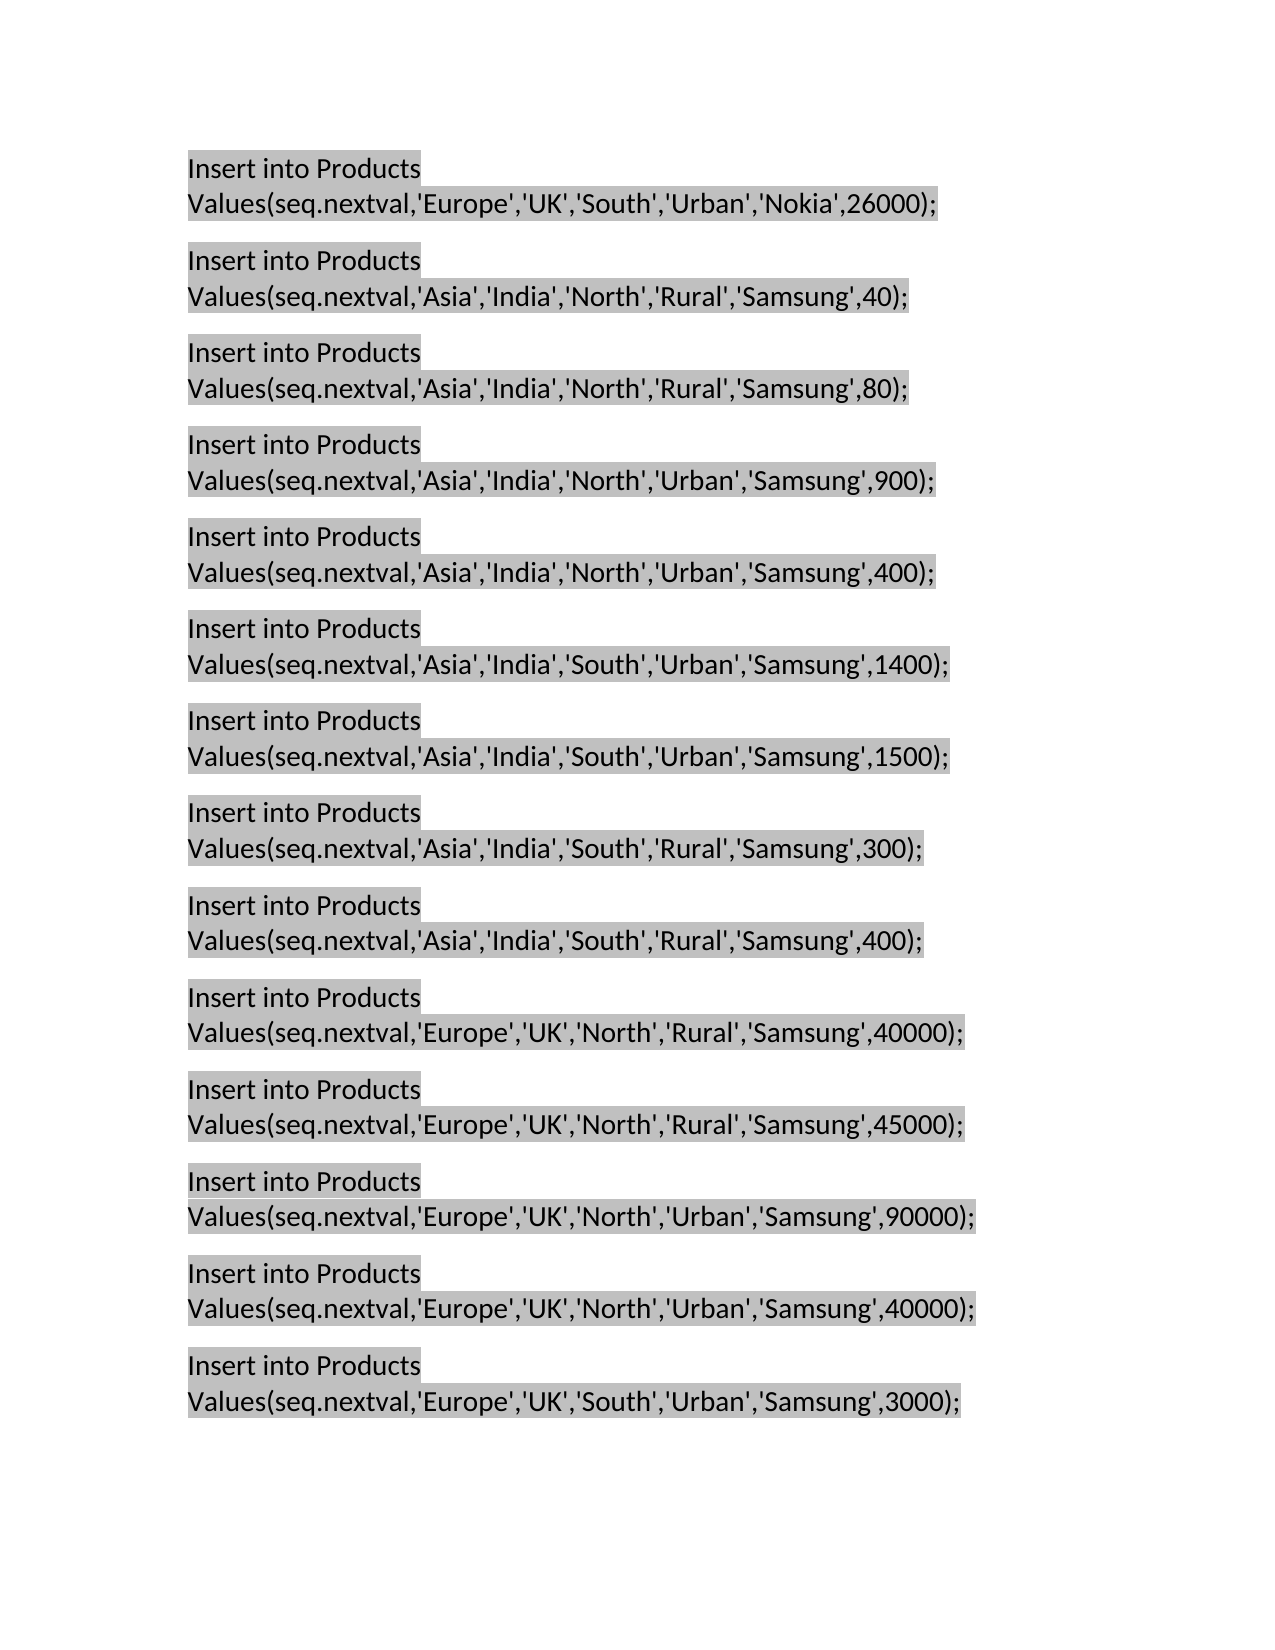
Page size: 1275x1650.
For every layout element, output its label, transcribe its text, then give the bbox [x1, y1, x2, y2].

text Insert into Products Values(seq.nextval,'Europe','UK','North','Rural','Samsung',40000); [421, 979, 1125, 1050]
text Insert into Products Values(seq.nextval,'Asia','India','South','Urban','Samsung',1400); [421, 610, 1125, 682]
text Insert into Products Values(seq.nextval,'Asia','India','North','Urban','Samsung',400); [421, 518, 1125, 589]
text Insert into Products Values(seq.nextval,'Asia','India','North','Urban','Samsung',900); [421, 426, 1125, 497]
text Insert into Products Values(seq.nextval,'Europe','UK','North','Rural','Samsung',45000); [421, 1071, 1125, 1142]
text Insert into Products Values(seq.nextval,'Asia','India','North','Rural','Samsung',80); [421, 334, 1125, 405]
text Insert into Products Values(seq.nextval,'Asia','India','North','Rural','Samsung',40); [421, 242, 1125, 313]
text Insert into Products Values(seq.nextval,'Europe','UK','South','Urban','Samsung',3000); [421, 1347, 1125, 1418]
text Insert into Products Values(seq.nextval,'Europe','UK','North','Urban','Samsung',40000); [421, 1255, 1125, 1326]
text Insert into Products Values(seq.nextval,'Asia','India','South','Urban','Samsung',1500); [187, 702, 1125, 774]
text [421, 150, 1125, 221]
text Insert into Products Values(seq.nextval,'Asia','India','South','Rural','Samsung',300); [187, 794, 1125, 866]
text Insert into Products Values(seq.nextval,'Europe','UK','North','Urban','Samsung',90000); [187, 1163, 1125, 1234]
text Insert into Products Values(seq.nextval,'Asia','India','South','Rural','Samsung',400); [421, 887, 1125, 958]
